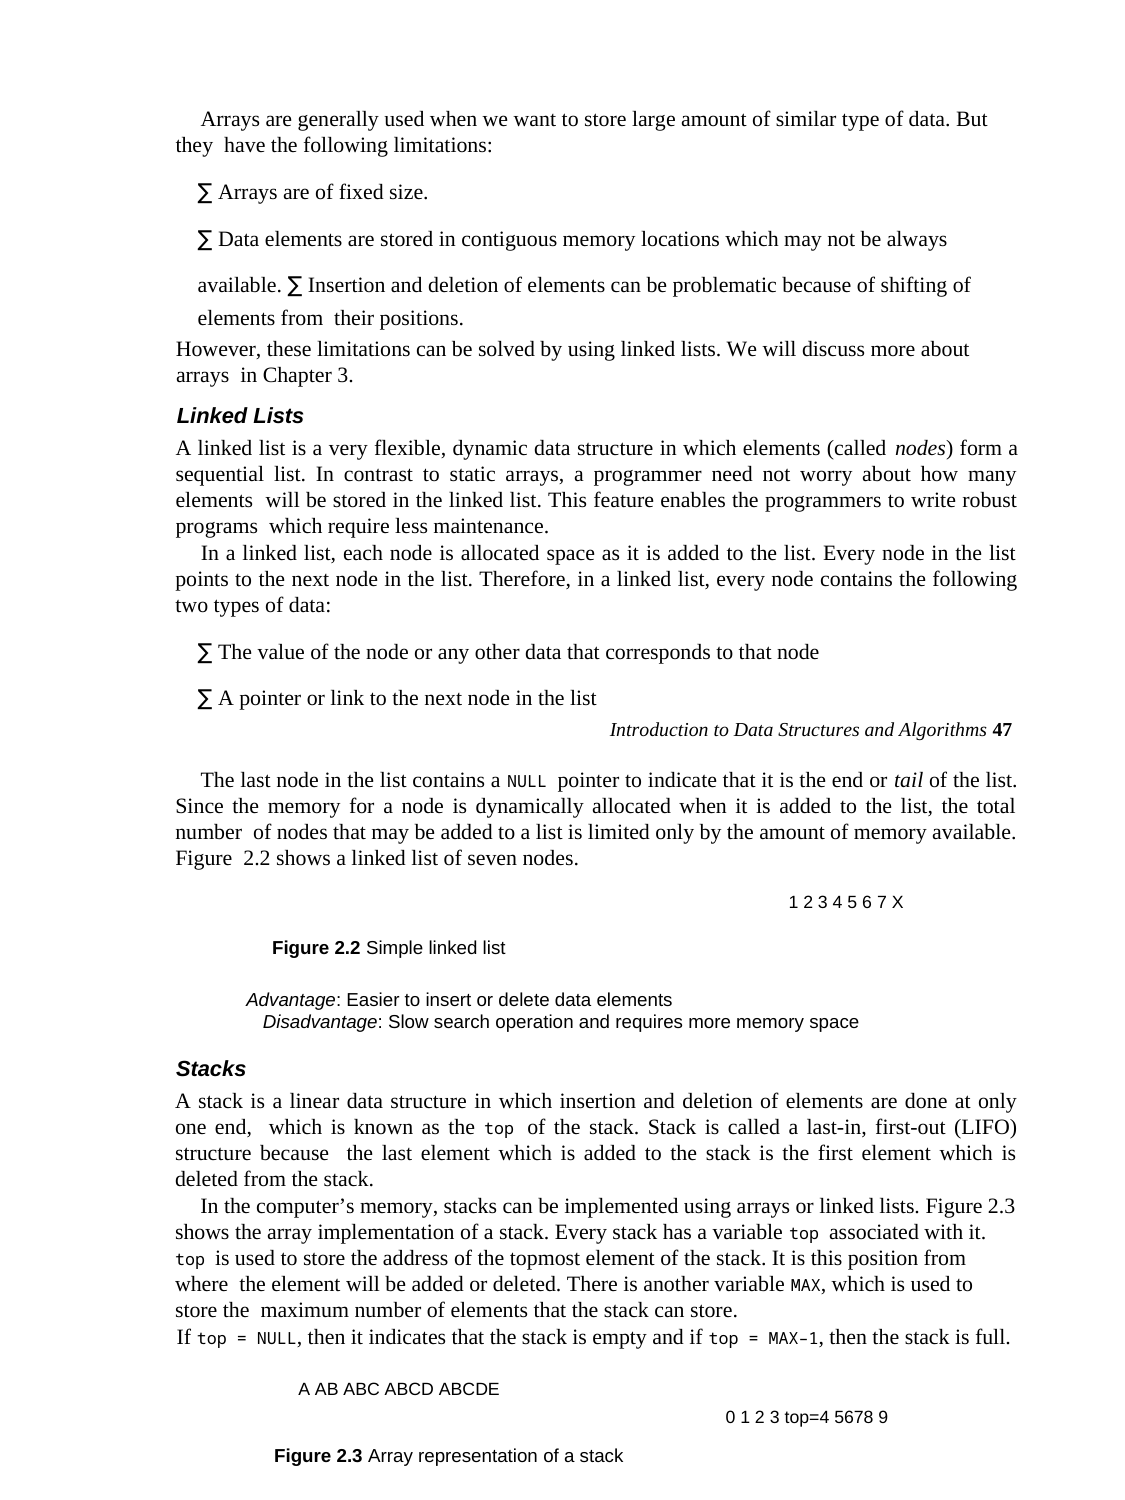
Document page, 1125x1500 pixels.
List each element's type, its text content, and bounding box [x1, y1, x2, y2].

text 0 1 2 3 top=4 5678 9 [110, 1407, 888, 1427]
text A linked list is a very flexible, dynamic data structure in which elements (called nodes) form a sequential list. In contrast to static arrays, a programmer need not worry about how many elements will be stored in the linked list. This feature enables the programmers to write robust programs which require less maintenance. [175, 435, 1018, 538]
text Linked Lists [177, 402, 1022, 428]
text 1 2 3 4 5 6 7 X [110, 892, 903, 913]
text ∑ The value of the node or any other data that corresponds to that node [197, 627, 1022, 672]
text In the computer’s memory, stacks can be implemented using arrays or linked lists. Figure 2.3 shows the array implementation of a stack. Every stack has a variable top associated with it. top is used to store the address of the topmost element of the stack. It is this position from where the element will be added or deleted. There is another variable MAX, which is used to store the maximum number of elements that the stack can store. [175, 1193, 1018, 1322]
text Disadvantage: Slow search operation and requires more memory space [263, 1011, 1022, 1033]
text ∑ A pointer or link to the next node in the list [197, 673, 1022, 718]
text ∑ Arrays are of fixed size. [197, 167, 1022, 212]
text Stacks [176, 1056, 1022, 1081]
text The last node in the list contains a NULL pointer to indicate that it is the end or tail of the list. Since the memory for a node is dynamically allocated when it is added to the list, the total number of nodes that may be added to a list is limited only by the amount of memory available. Figure 2.2 shows a linked list of seven nodes. [175, 767, 1018, 870]
text However, these limitations can be solved by using linked lists. We will discuss more about arrays in Chapter 3. [176, 336, 1018, 387]
text In a linked list, each node is allocated space as it is added to the list. Every node in the list points to the next node in the list. Therefore, in a linked list, every node contains the following two types of data: [175, 540, 1018, 617]
text Arrays are generally used when we want to store large amount of similar type of data. But they have the following limitations: [175, 106, 1018, 157]
text If top = NULL, then it indicates that the stack is empty and if top = MAX–1, then the stack is full. [110, 1324, 1011, 1349]
text A AB ABC ABCD ABCDE [298, 1378, 1022, 1399]
text Figure 2.2 Simple linked list [272, 937, 1022, 958]
text ∑ Data elements are stored in contiguous memory locations which may not be always available. ∑ Insertion and deletion of elements can be problematic because of shifting of elements from their positions. [197, 213, 1018, 331]
text Note Advantage: Easier to insert or delete data elements [186, 983, 1022, 1011]
text Figure 2.3 Array representation of a stack [274, 1444, 1022, 1466]
text A stack is a linear data structure in which insertion and deletion of elements are done at only one end, which is known as the top of the stack. Stack is called a last-in, first-out (LIFO) structure because the last element which is added to the stack is the first element which is deleted from the stack. [175, 1088, 1018, 1192]
text Introduction to Data Structures and Algorithms 47 [110, 718, 1012, 741]
